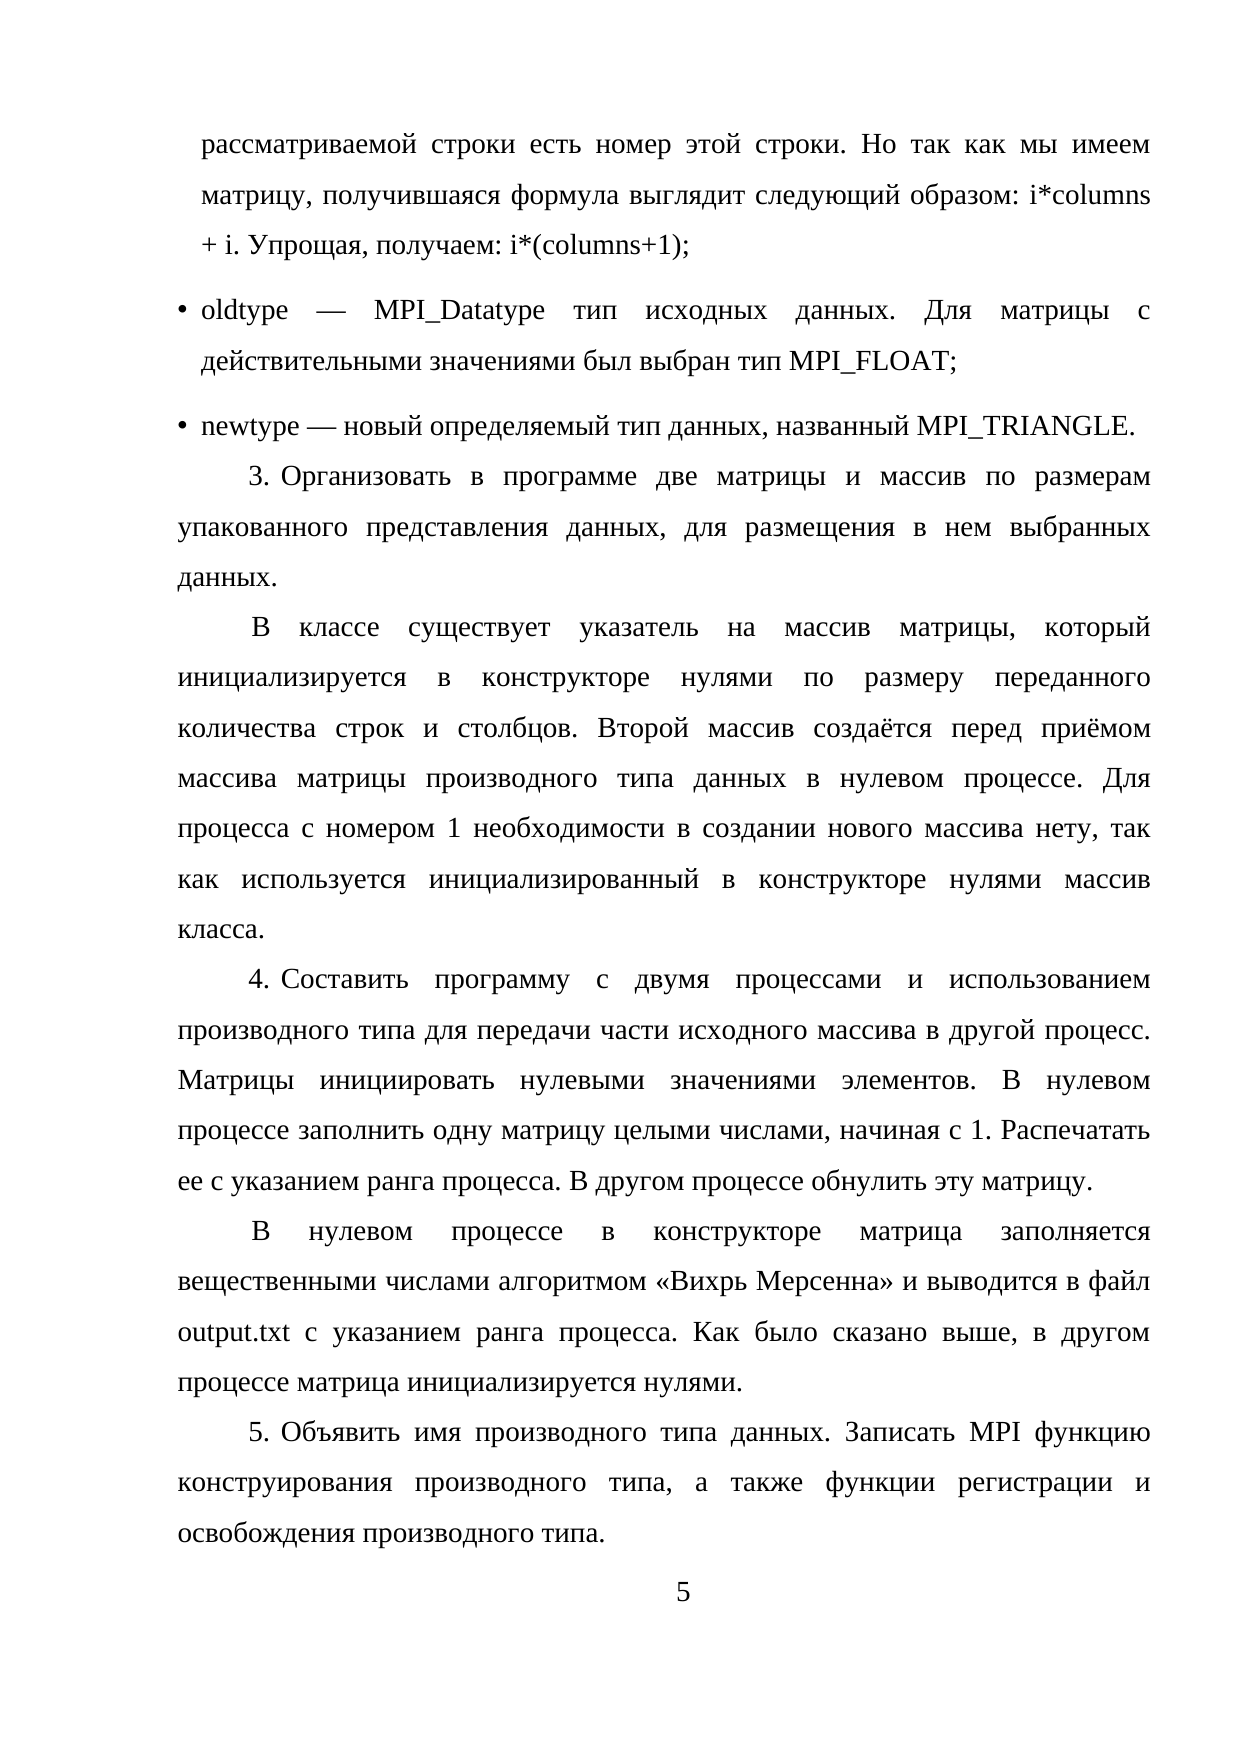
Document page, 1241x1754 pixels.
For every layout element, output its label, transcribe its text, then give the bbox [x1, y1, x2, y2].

list newtype — новый определяемый тип данных, названный MPI_TRIANGLE. [177, 408, 1152, 442]
list Организовать в программе две матрицы и массив по размерам упакованного представления данных, для размещения в нем выбранных данных. [177, 458, 1152, 592]
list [177, 127, 1152, 261]
text В нулевом процессе в конструкторе матрица заполняется вещественными числами алгоритмом «Вихрь Мерсенна» и выводится в файл output.txt с указанием ранга процесса. Как было сказано выше, в другом процессе матрица инициализируется нулями. [177, 1213, 1152, 1397]
list oldtype — MPI_Datatype тип исходных данных. Для матрицы с действительными значениями был выбран тип MPI_FLOAT; [177, 292, 1152, 376]
list Объявить имя производного типа данных. Записать MPI функцию конструирования производного типа, а также функции регистрации и освобождения производного типа. [177, 1414, 1152, 1548]
list Составить программу с двумя процессами и использованием производного типа для передачи части исходного массива в другой процесс. Матрицы инициировать нулевыми значениями элементов. В нулевом процессе заполнить одну матрицу целыми числами, начиная с 1. Распечатать ее с указанием ранга процесса. В другом процессе обнулить эту матрицу. [177, 961, 1152, 1196]
text В классе существует указатель на массив матрицы, который инициализируется в конструкторе нулями по размеру переданного количества строк и столбцов. Второй массив создаётся перед приёмом массива матрицы производного типа данных в нулевом процессе. Для процесса с номером 1 необходимости в создании нового массива нету, так как используется инициализированный в конструкторе нулями массив класса. [177, 609, 1152, 945]
